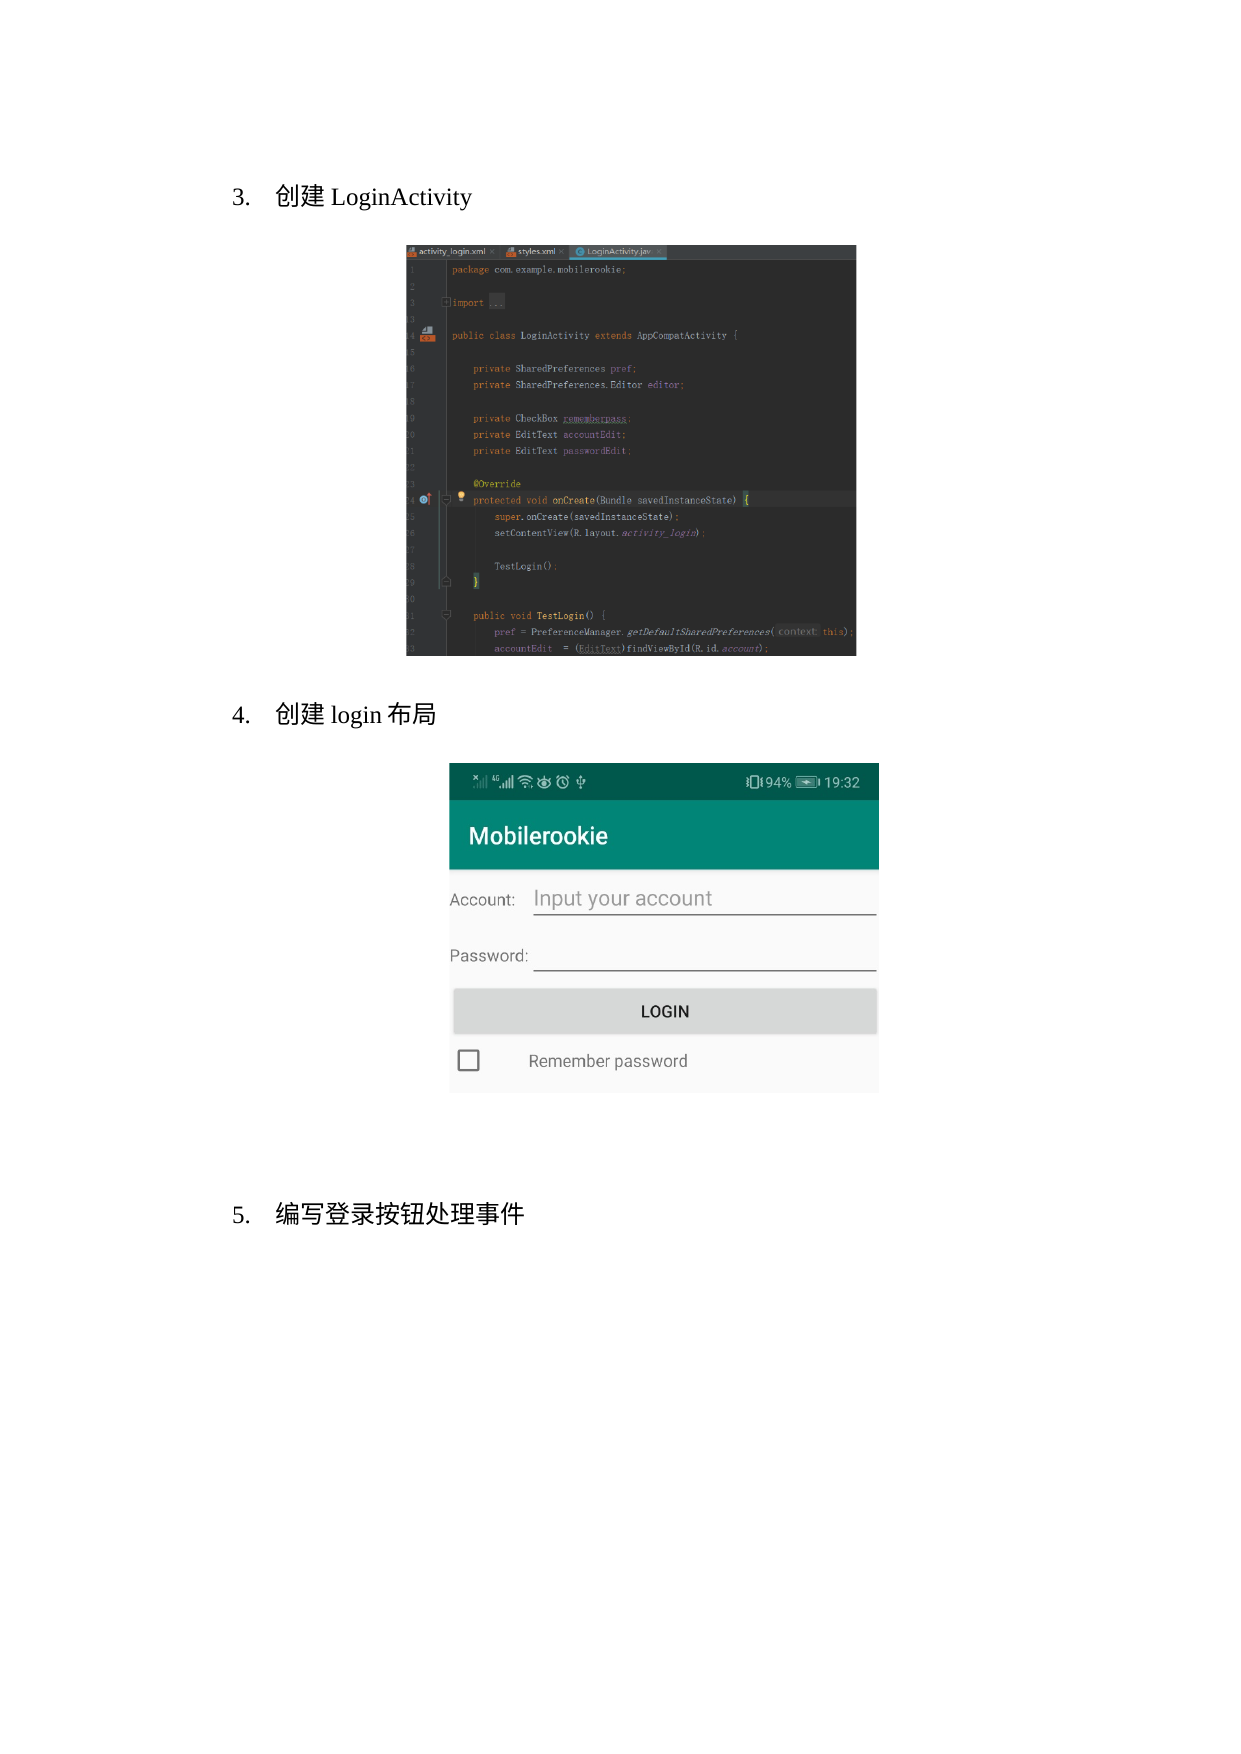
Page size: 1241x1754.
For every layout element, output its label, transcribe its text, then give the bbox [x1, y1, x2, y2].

picture [406, 245, 857, 656]
list 创建login布局 [232, 680, 1053, 745]
list 编写登录按钮处理事件 [232, 1180, 1053, 1245]
picture [449, 763, 879, 1093]
list 创建LoginActivity [232, 162, 1053, 227]
